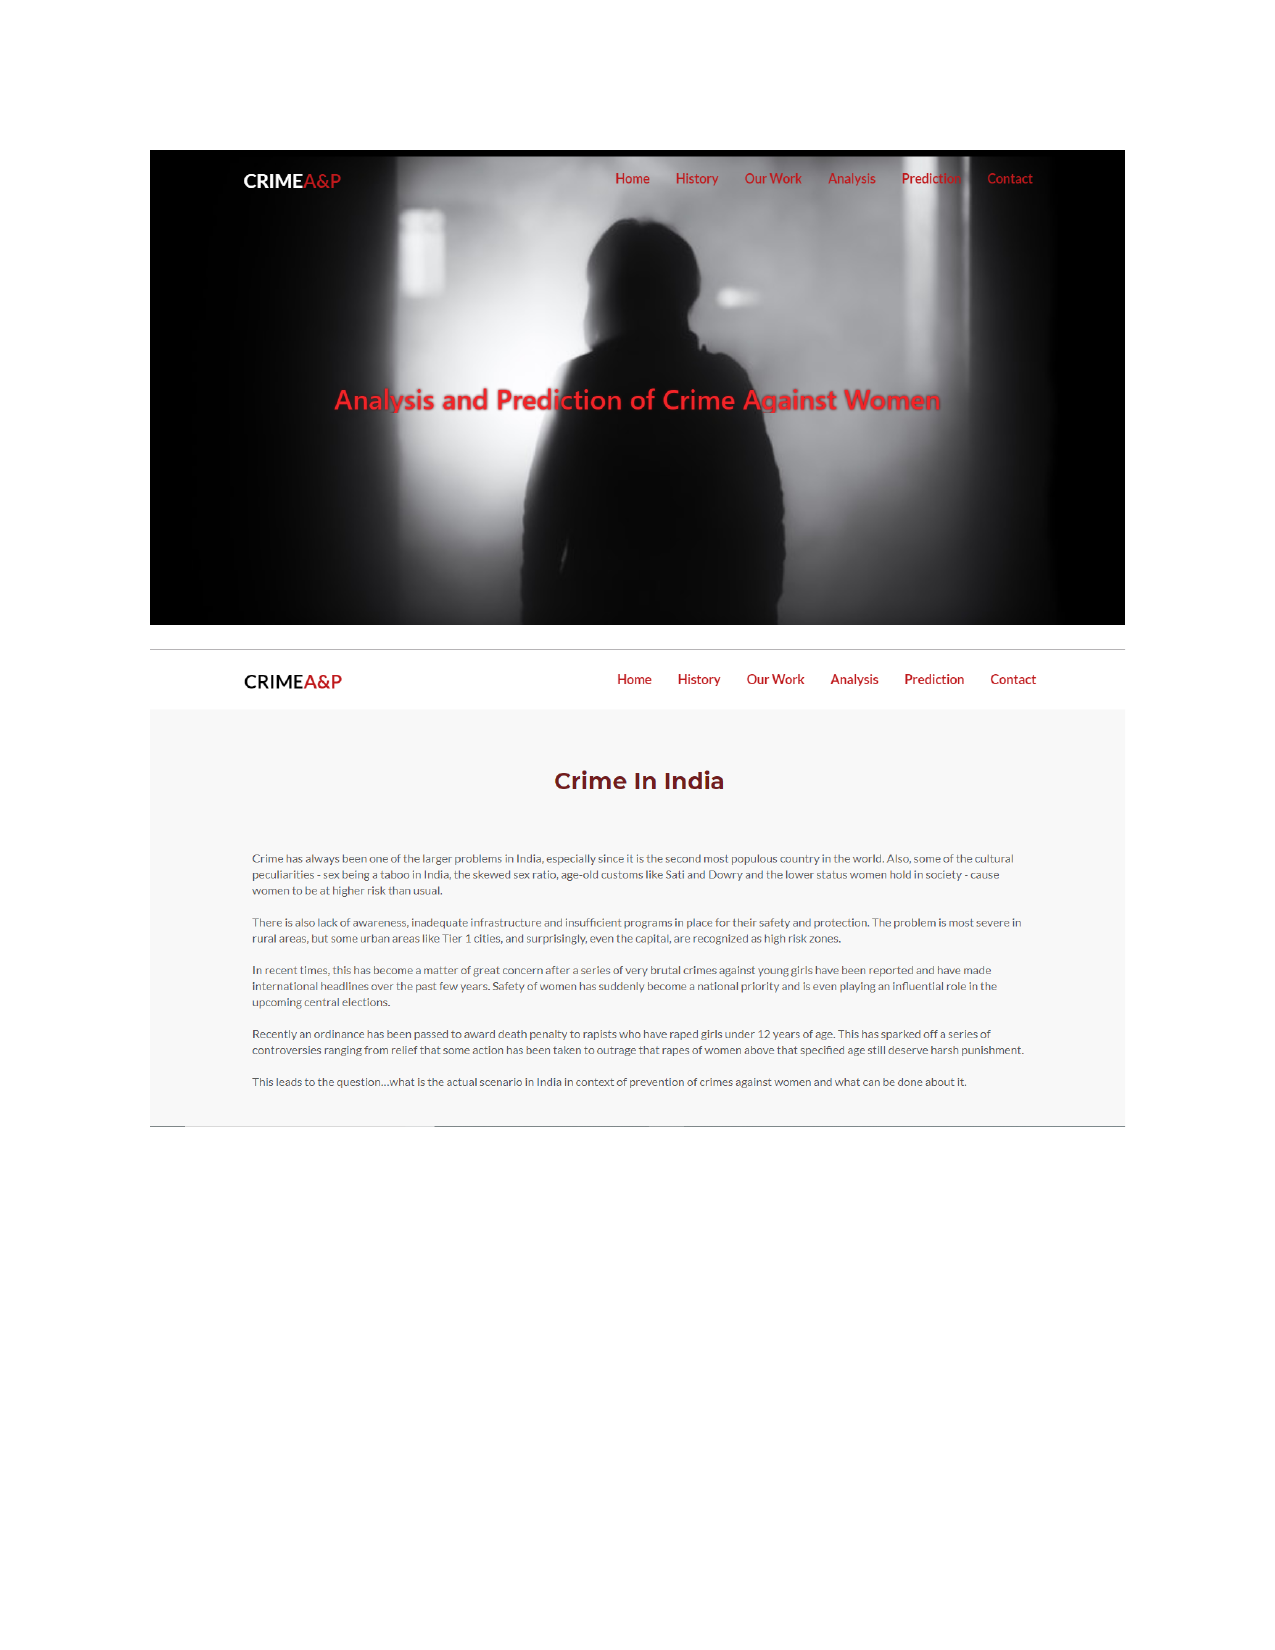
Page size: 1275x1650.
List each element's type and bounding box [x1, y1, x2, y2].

picture [150, 649, 1125, 1127]
picture [150, 150, 1125, 625]
